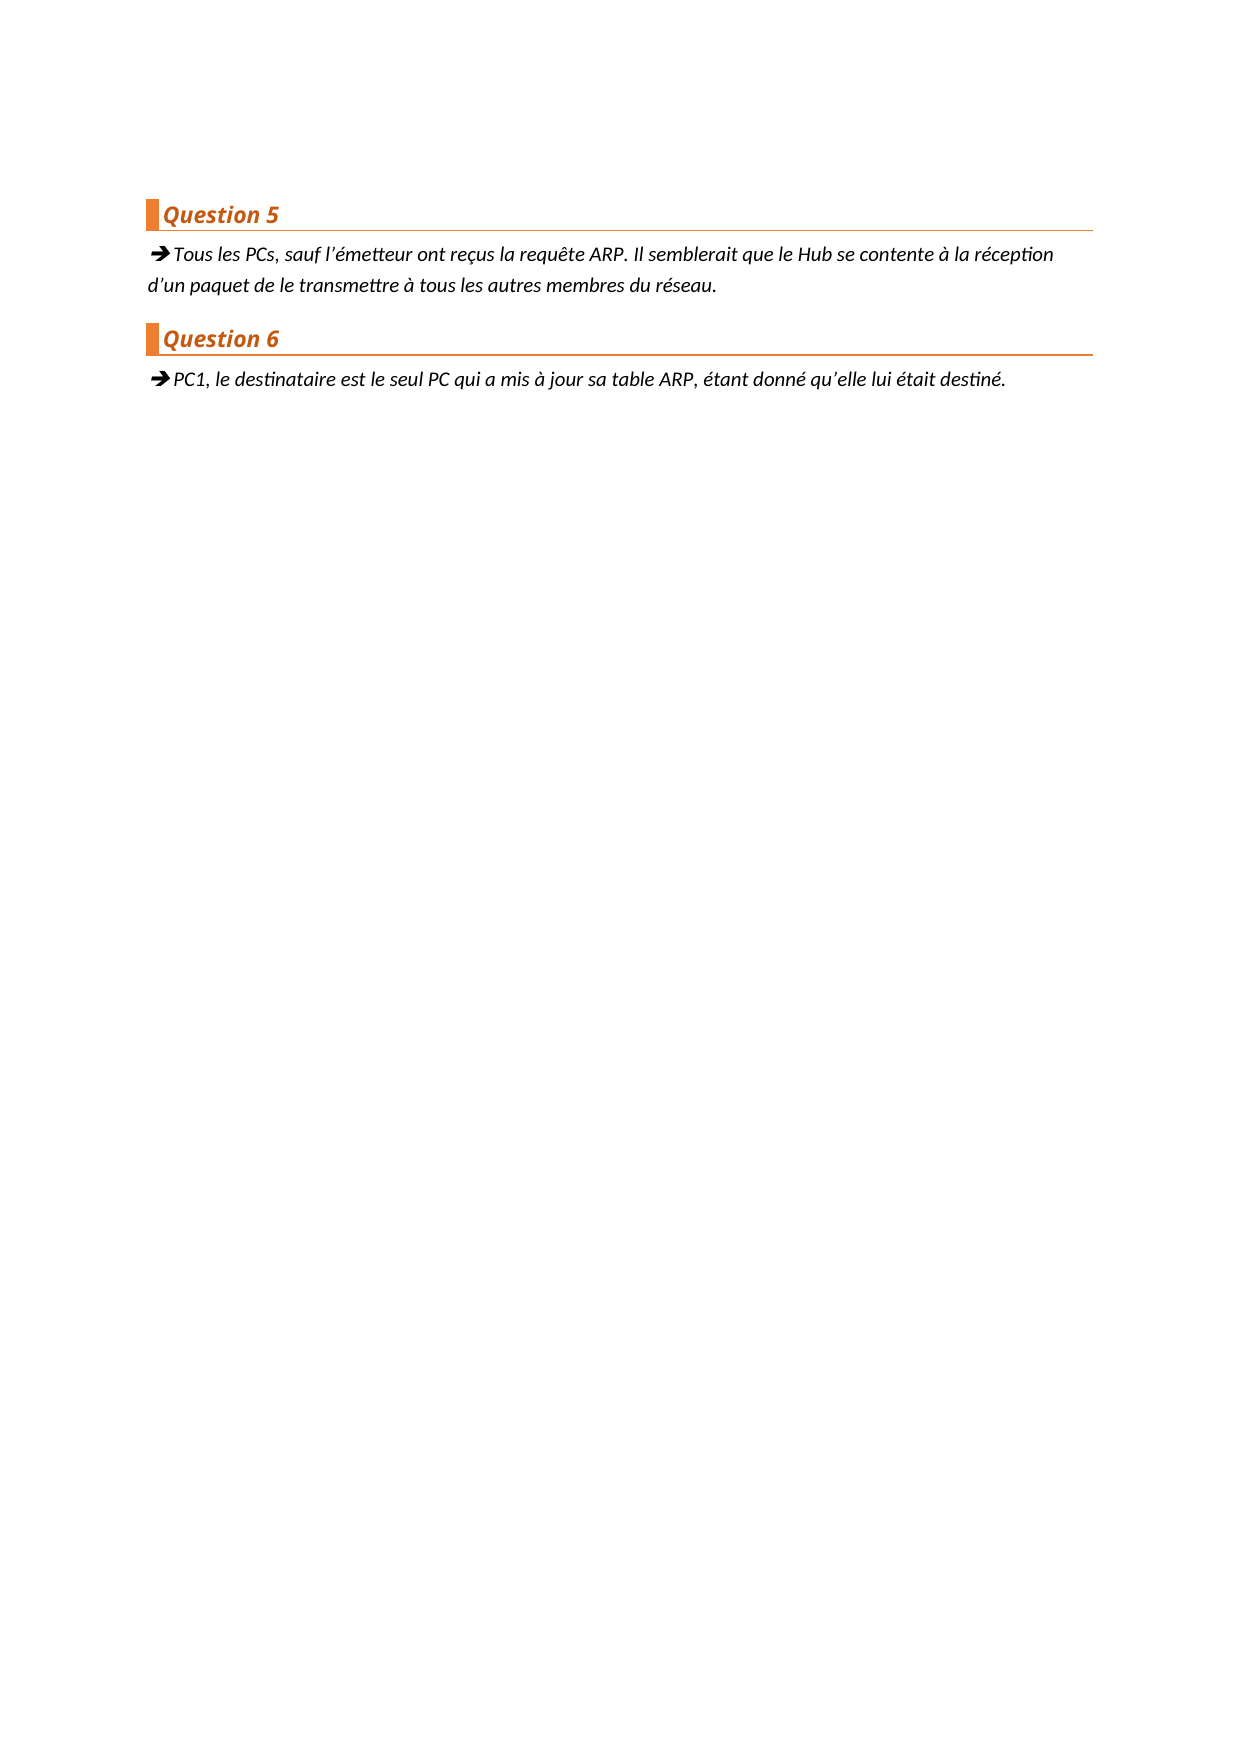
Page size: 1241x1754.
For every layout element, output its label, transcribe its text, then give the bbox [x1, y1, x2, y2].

subtitle Question 6 [159, 323, 1093, 354]
text Tous les PCs, sauf l’émetteur ont reçus la requête ARP. Il semblerait que le Hub se contente à la réception d’un paquet de le transmettre à tous les autres membres du réseau. [148, 242, 1093, 297]
subtitle Question 5 [159, 199, 1093, 230]
text PC1, le destinataire est le seul PC qui a mis à jour sa table ARP, étant donné qu’elle lui était destiné. [148, 366, 1093, 391]
